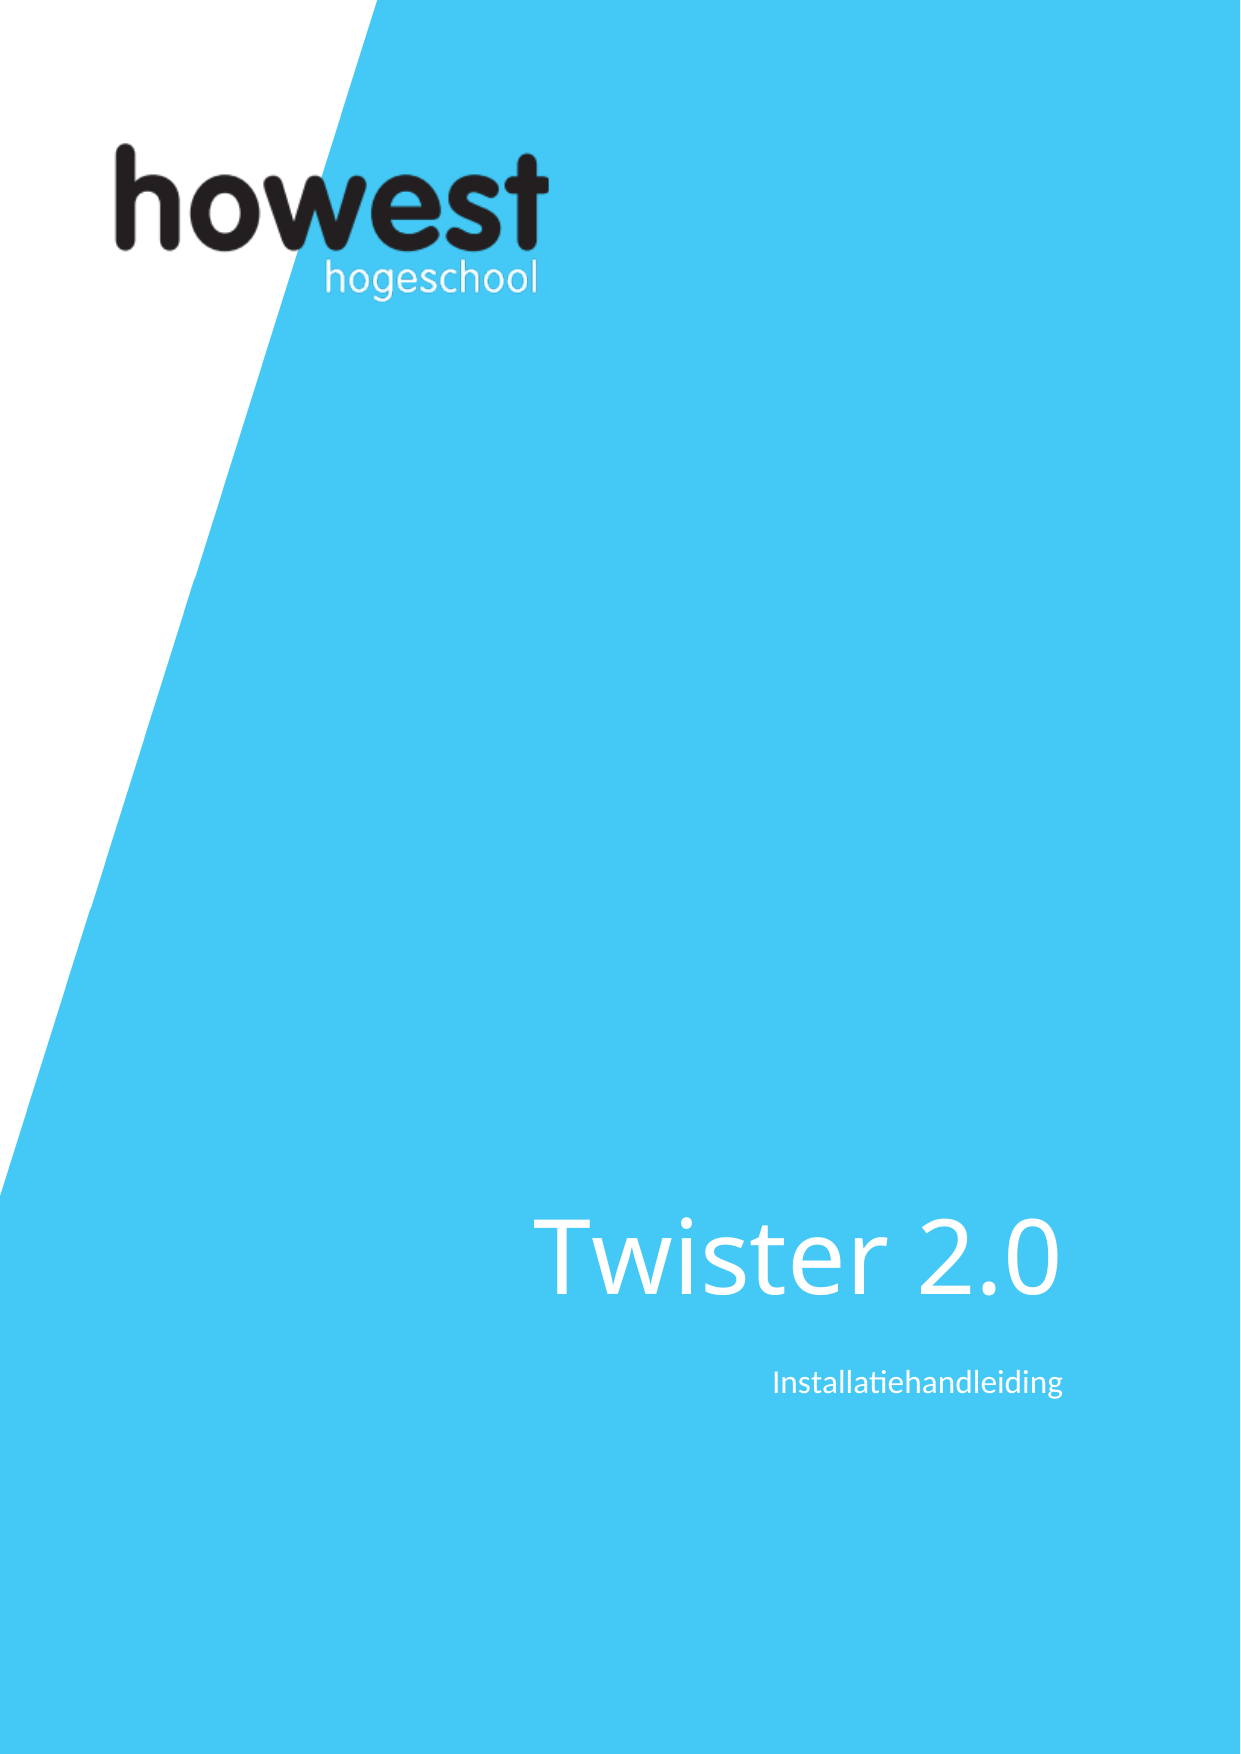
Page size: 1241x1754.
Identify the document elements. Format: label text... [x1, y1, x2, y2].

text Twister 2.0 [177, 1183, 1063, 1325]
text Installatiehandleiding [177, 1361, 1063, 1402]
picture [0, 0, 1233, 1235]
